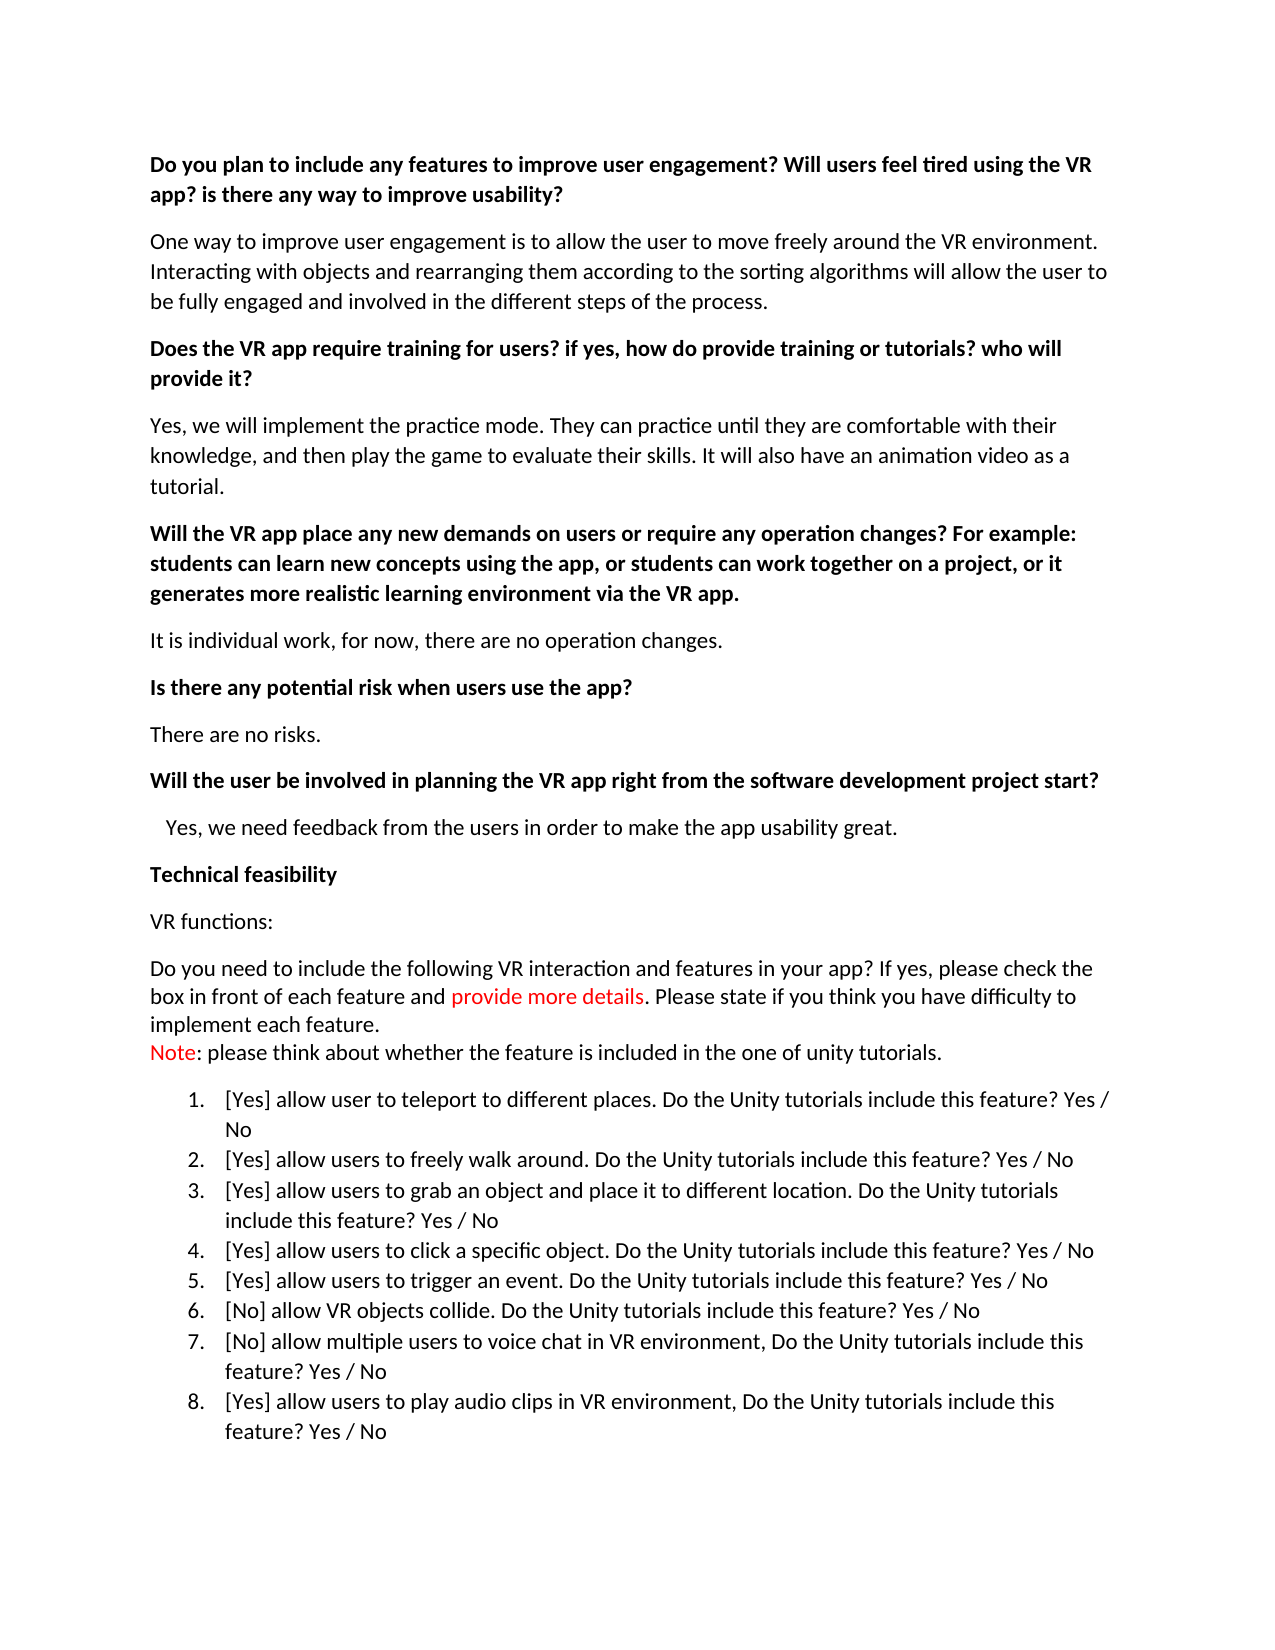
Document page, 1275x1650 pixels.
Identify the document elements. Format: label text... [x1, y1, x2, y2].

list [No] allow VR objects collide. Do the Unity tutorials include this feature? Yes / No [187, 1297, 1125, 1324]
text Will the user be involved in planning the VR app right from the software development project start? [150, 767, 1125, 795]
text Is there any potential risk when users use the app? [150, 673, 1125, 701]
text There are no risks. [150, 720, 1125, 748]
list [Yes] allow user to teleport to different places. Do the Unity tutorials include this feature? Yes / No [187, 1085, 1125, 1143]
text It is individual work, for now, there are no operation changes. [150, 626, 1125, 654]
text Note: please think about whether the feature is included in the one of unity tutorials. [150, 1038, 1125, 1066]
text One way to improve user engagement is to allow the user to move freely around the VR environment. Interacting with objects and rearranging them according to the sorting algorithms will allow the user to be fully engaged and involved in the different steps of the process. [150, 227, 1125, 316]
list [Yes] allow users to freely walk around. Do the Unity tutorials include this feature? Yes / No [187, 1146, 1125, 1173]
list [Yes] allow users to trigger an event. Do the Unity tutorials include this feature? Yes / No [187, 1266, 1125, 1294]
text Do you plan to include any features to improve user engagement? Will users feel tired using the VR app? is there any way to improve usability? [150, 150, 1125, 208]
text Yes, we need feedback from the users in order to make the app usability great. [150, 813, 1125, 842]
text Do you need to include the following VR interaction and features in your app? If yes, please check the box in front of each feature and provide more details. Please state if you think you have difficulty to implement each feature. [150, 954, 1125, 1038]
text Yes, we will implement the practice mode. They can practice until they are comfortable with their knowledge, and then play the game to evaluate their skills. It will also have an animation video as a tutorial. [150, 411, 1125, 500]
list [No] allow multiple users to voice chat in VR environment, Do the Unity tutorials include this feature? Yes / No [187, 1327, 1125, 1385]
text Technical feasibility [150, 860, 1125, 888]
list [Yes] allow users to play audio clips in VR environment, Do the Unity tutorials include this feature? Yes / No [187, 1387, 1125, 1445]
list [Yes] allow users to grab an object and place it to different location. Do the Unity tutorials include this feature? Yes / No [187, 1176, 1125, 1234]
list [Yes] allow users to click a specific object. Do the Unity tutorials include this feature? Yes / No [187, 1236, 1125, 1264]
text Will the VR app place any new demands on users or require any operation changes? For example: students can learn new concepts using the app, or students can work together on a project, or it generates more realistic learning environment via the VR app. [150, 519, 1125, 607]
text Does the VR app require training for users? if yes, how do provide training or tutorials? who will provide it? [150, 334, 1125, 393]
text VR functions: [150, 907, 1125, 935]
